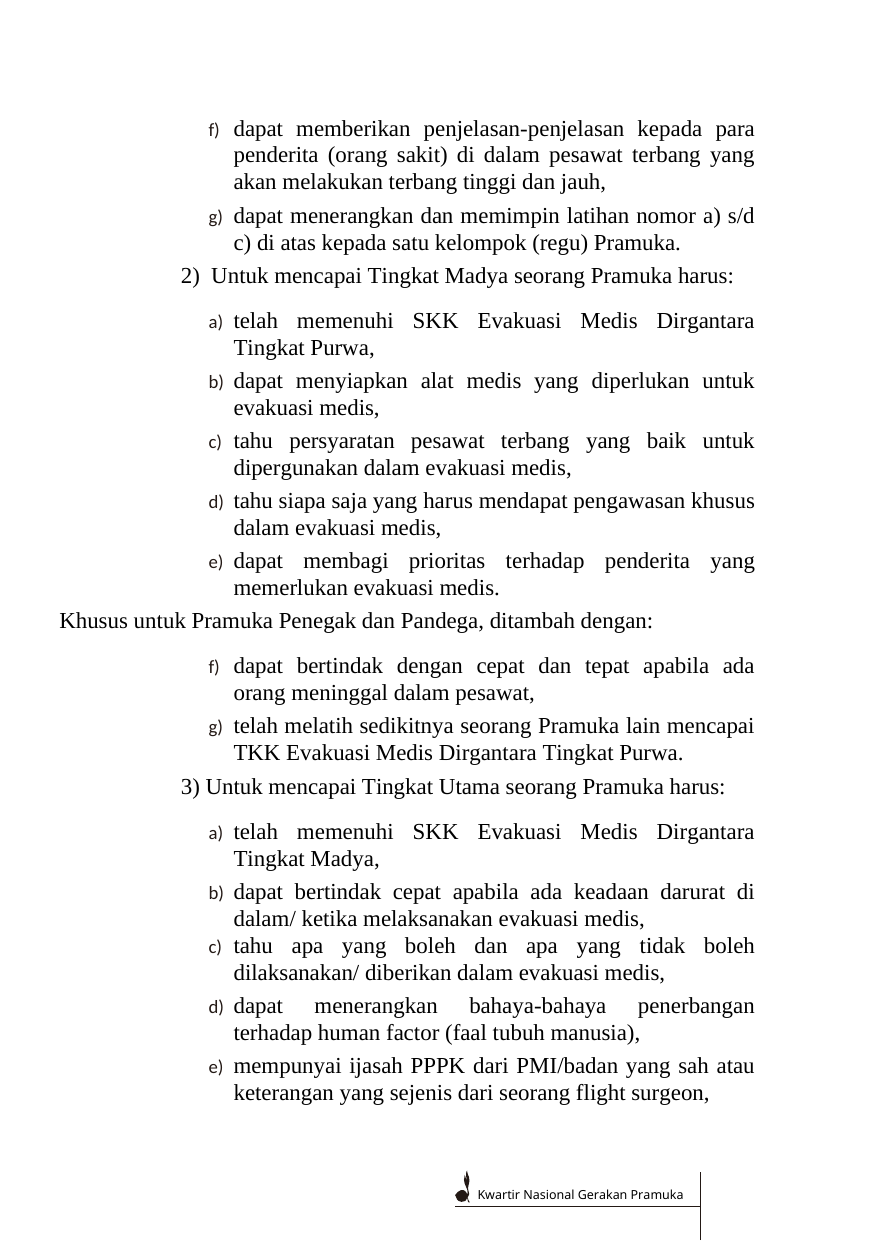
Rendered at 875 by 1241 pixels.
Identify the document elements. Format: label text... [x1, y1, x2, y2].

list tahu persyaratan pesawat terbang yang baik untuk dipergunakan dalam evakuasi medis, [208, 427, 755, 480]
list dapat bertindak dengan cepat dan tepat apabila ada orang meninggal dalam pesawat, [208, 652, 755, 706]
text Khusus untuk Pramuka Penegak dan Pandega, ditambah dengan: [59, 607, 756, 634]
list dapat bertindak cepat apabila ada keadaan darurat di dalam/ ketika melaksanakan evakuasi medis, [208, 878, 755, 931]
list telah memenuhi SKK Evakuasi Medis Dirgantara Tingkat Purwa, [208, 307, 755, 360]
list dapat menyiapkan alat medis yang diperlukan untuk evakuasi medis, [208, 367, 755, 420]
list dapat menerangkan dan memimpin latihan nomor a) s/d c) di atas kepada satu kelompok (regu) Pramuka. [208, 202, 755, 255]
list mempunyai ijasah PPPK dari PMI/badan yang sah atau keterangan yang sejenis dari seorang flight surgeon, [208, 1052, 755, 1105]
list dapat membagi prioritas terhadap penderita yang memerlukan evakuasi medis. [208, 547, 755, 601]
list telah melatih sedikitnya seorang Pramuka lain mencapai TKK Evakuasi Medis Dirgantara Tingkat Purwa. [208, 713, 755, 766]
list dapat menerangkan bahaya-bahaya penerbangan terhadap human factor (faal tubuh manusia), [208, 992, 755, 1045]
list tahu apa yang boleh dan apa yang tidak boleh dilaksanakan/ diberikan dalam evakuasi medis, [208, 932, 755, 985]
text 2) Untuk mencapai Tingkat Madya seorang Pramuka harus: [181, 262, 756, 288]
list tahu siapa saja yang harus mendapat pengawasan khusus dalam evakuasi medis, [208, 487, 755, 540]
text 3) Untuk mencapai Tingkat Utama seorang Pramuka harus: [181, 773, 756, 799]
list telah memenuhi SKK Evakuasi Medis Dirgantara Tingkat Madya, [208, 818, 755, 871]
list dapat memberikan penjelasan-penjelasan kepada para penderita (orang sakit) di dalam pesawat terbang yang akan melakukan terbang tinggi dan jauh, [208, 115, 755, 195]
